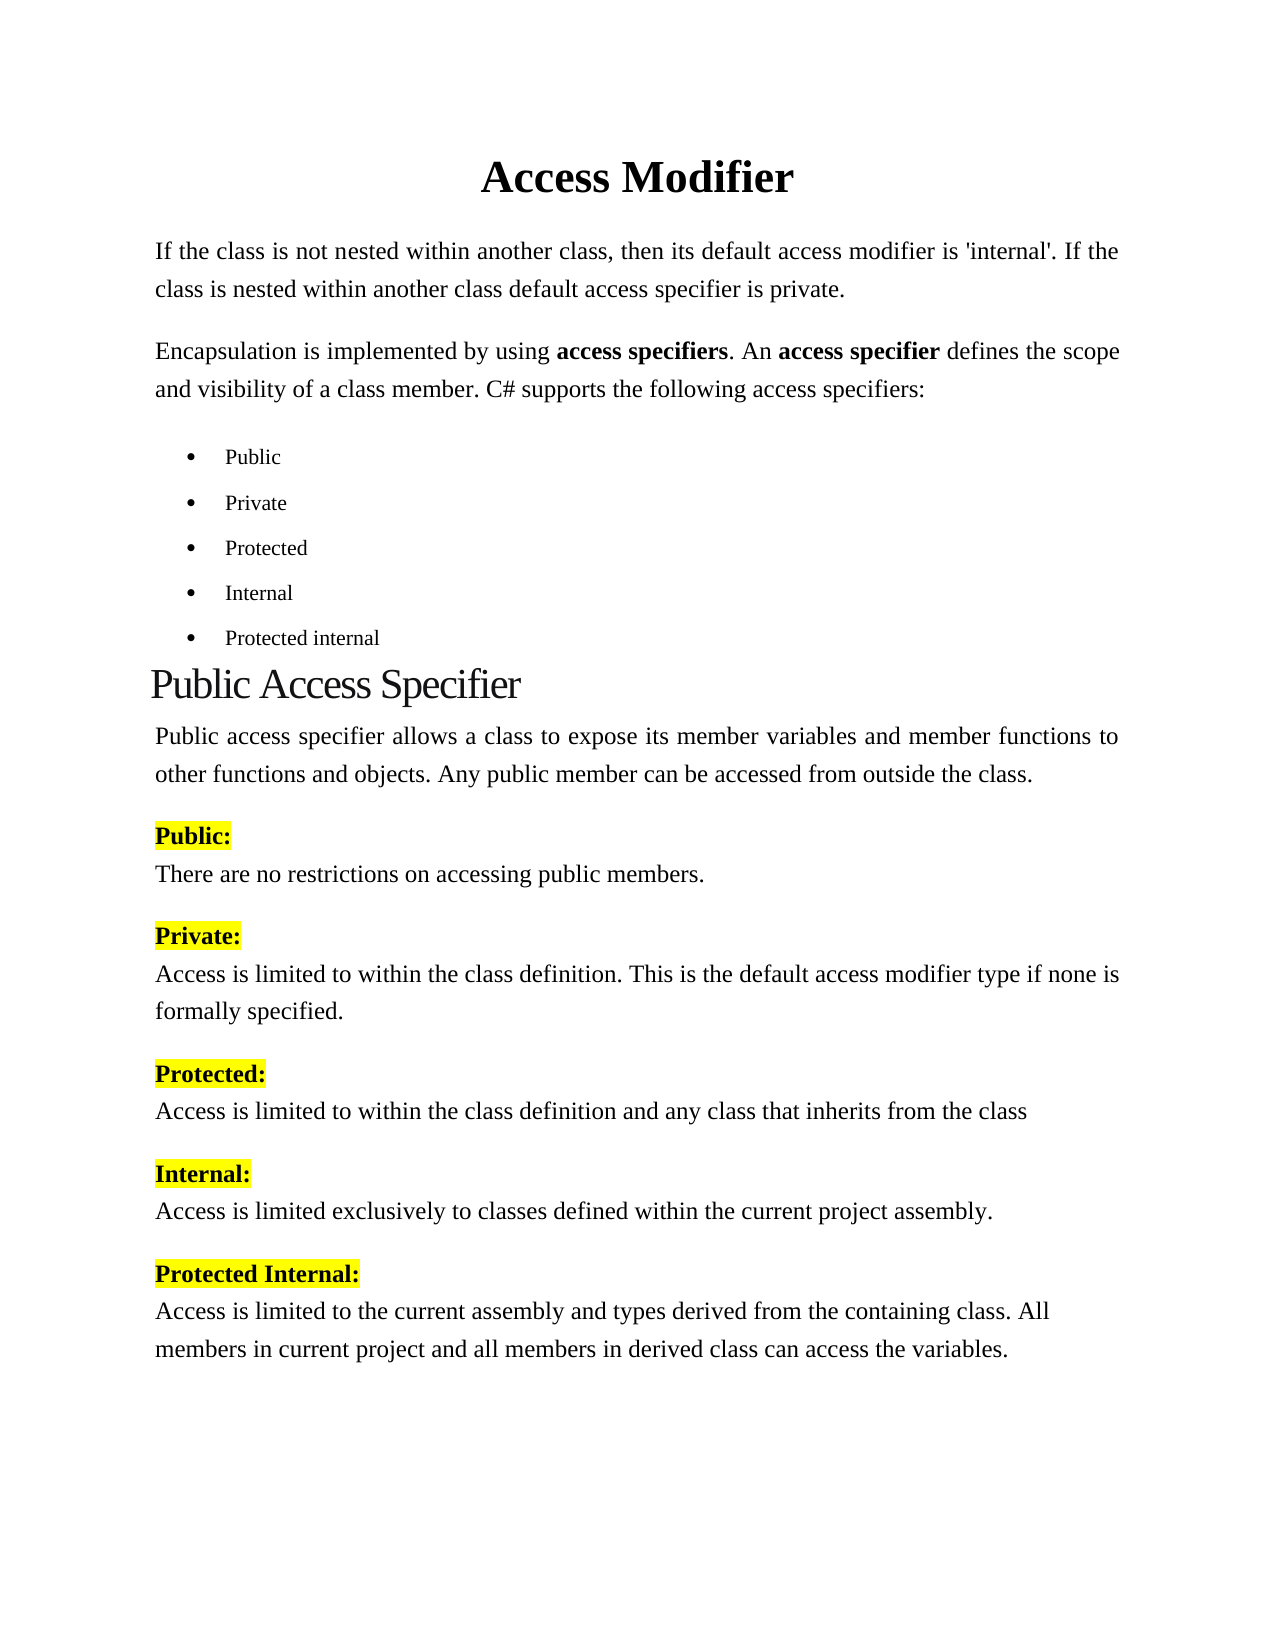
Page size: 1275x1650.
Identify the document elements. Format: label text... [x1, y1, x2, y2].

text Private: Access is limited to within the class definition. This is the default access modifier type if none is formally specified. [155, 913, 1120, 1025]
text Internal: Access is limited exclusively to classes defined within the current project assembly. [155, 1150, 1120, 1225]
list Protected [187, 522, 1125, 560]
text Encapsulation is implemented by using access specifiers. An access specifier defines the scope and visibility of a class member. C# supports the following access specifiers: [155, 328, 1120, 403]
text Public: There are no restrictions on accessing public members. [155, 813, 1120, 888]
text Protected Internal: Access is limited to the current assembly and types derived from the containing class. All members in current project and all members in derived class can access the variables. [155, 1250, 1120, 1363]
list Protected internal [187, 613, 1125, 651]
list Internal [187, 568, 1125, 605]
text Protected: Access is limited to within the class definition and any class that inherits from the class [155, 1050, 1120, 1125]
text Public access specifier allows a class to expose its member variables and member functions to other functions and objects. Any public member can be accessed from outside the class. [155, 713, 1120, 788]
text Public Access Specifier [150, 658, 1120, 708]
text Access Modifier [155, 150, 1120, 203]
text If the class is not nested within another class, then its default access modifier is 'internal'. If the class is nested within another class default access specifier is private. [155, 228, 1120, 303]
list Public [187, 432, 1125, 469]
list Private [187, 477, 1125, 515]
